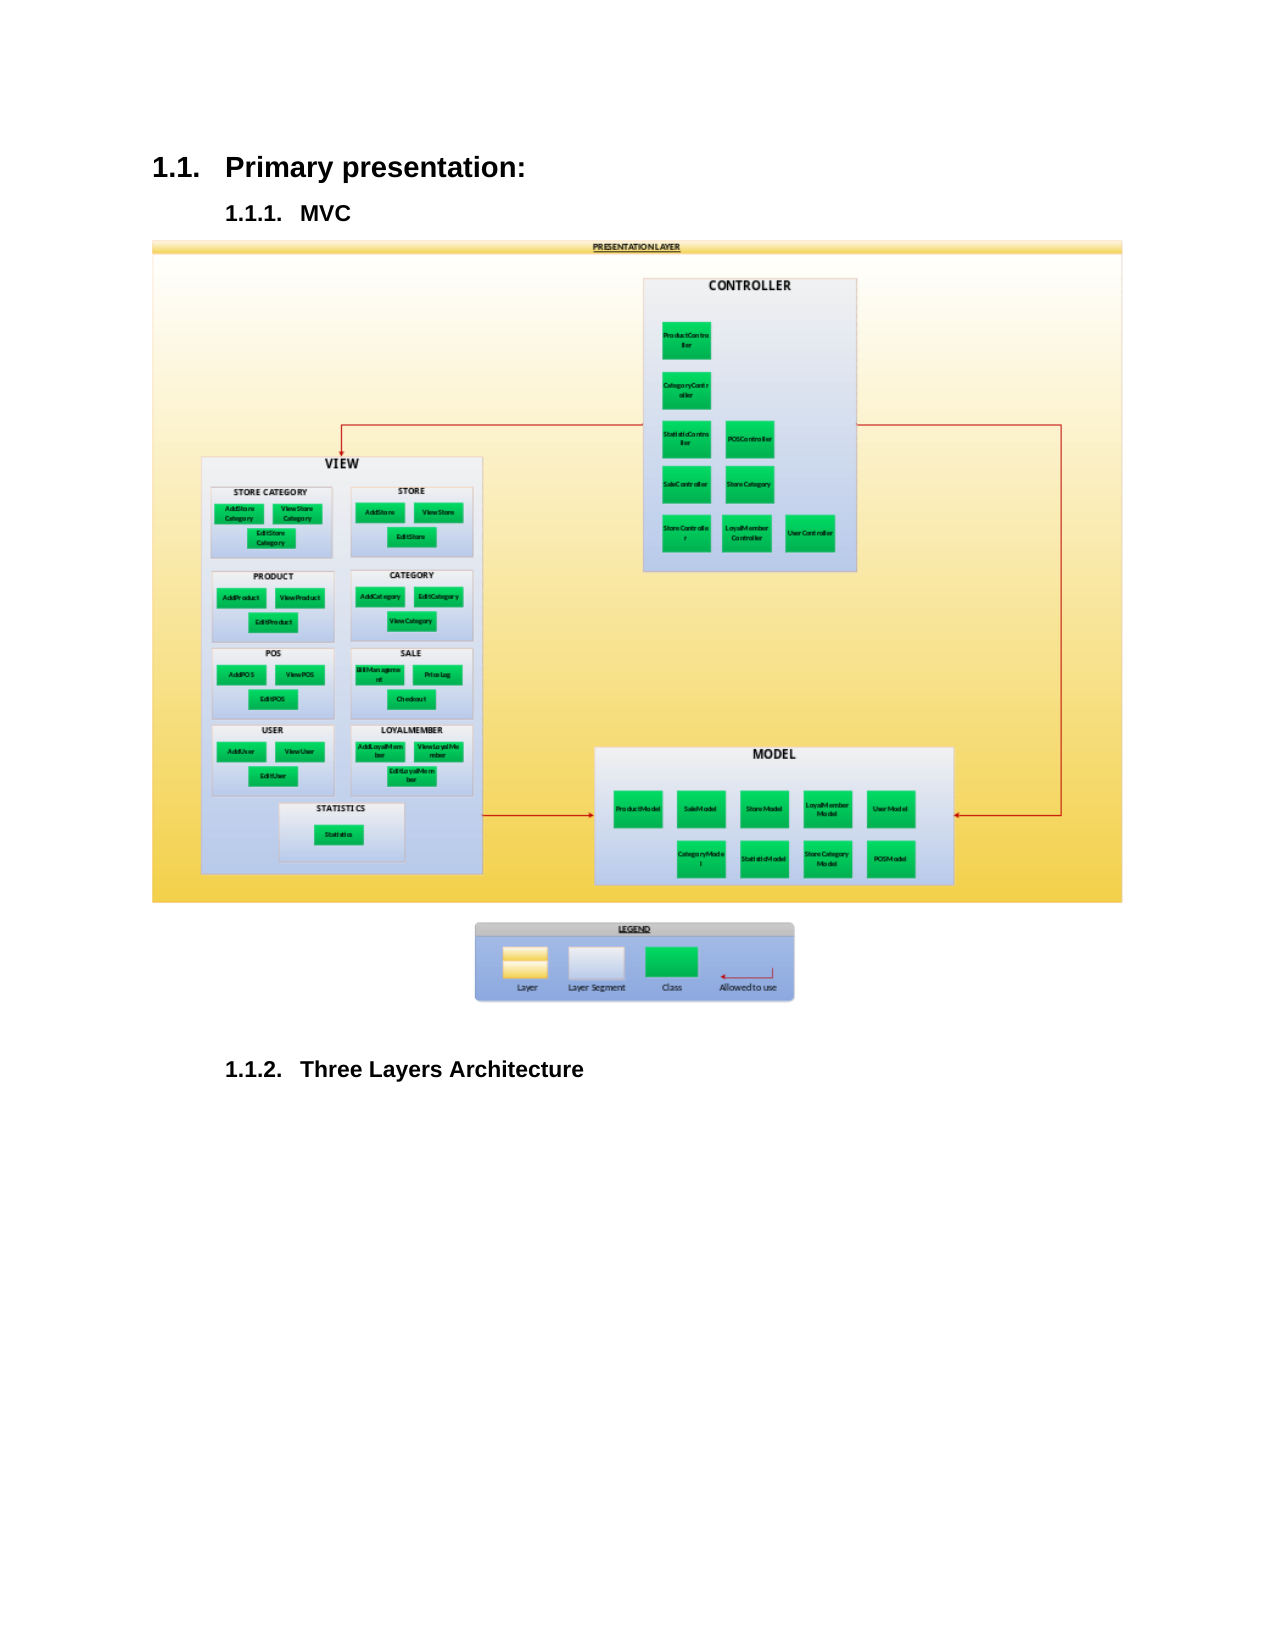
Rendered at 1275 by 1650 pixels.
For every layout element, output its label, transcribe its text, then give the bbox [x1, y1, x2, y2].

list Three Layers Architecture [225, 1056, 1125, 1082]
list Primary presentation: [152, 150, 1125, 183]
list MVC [225, 200, 1125, 227]
